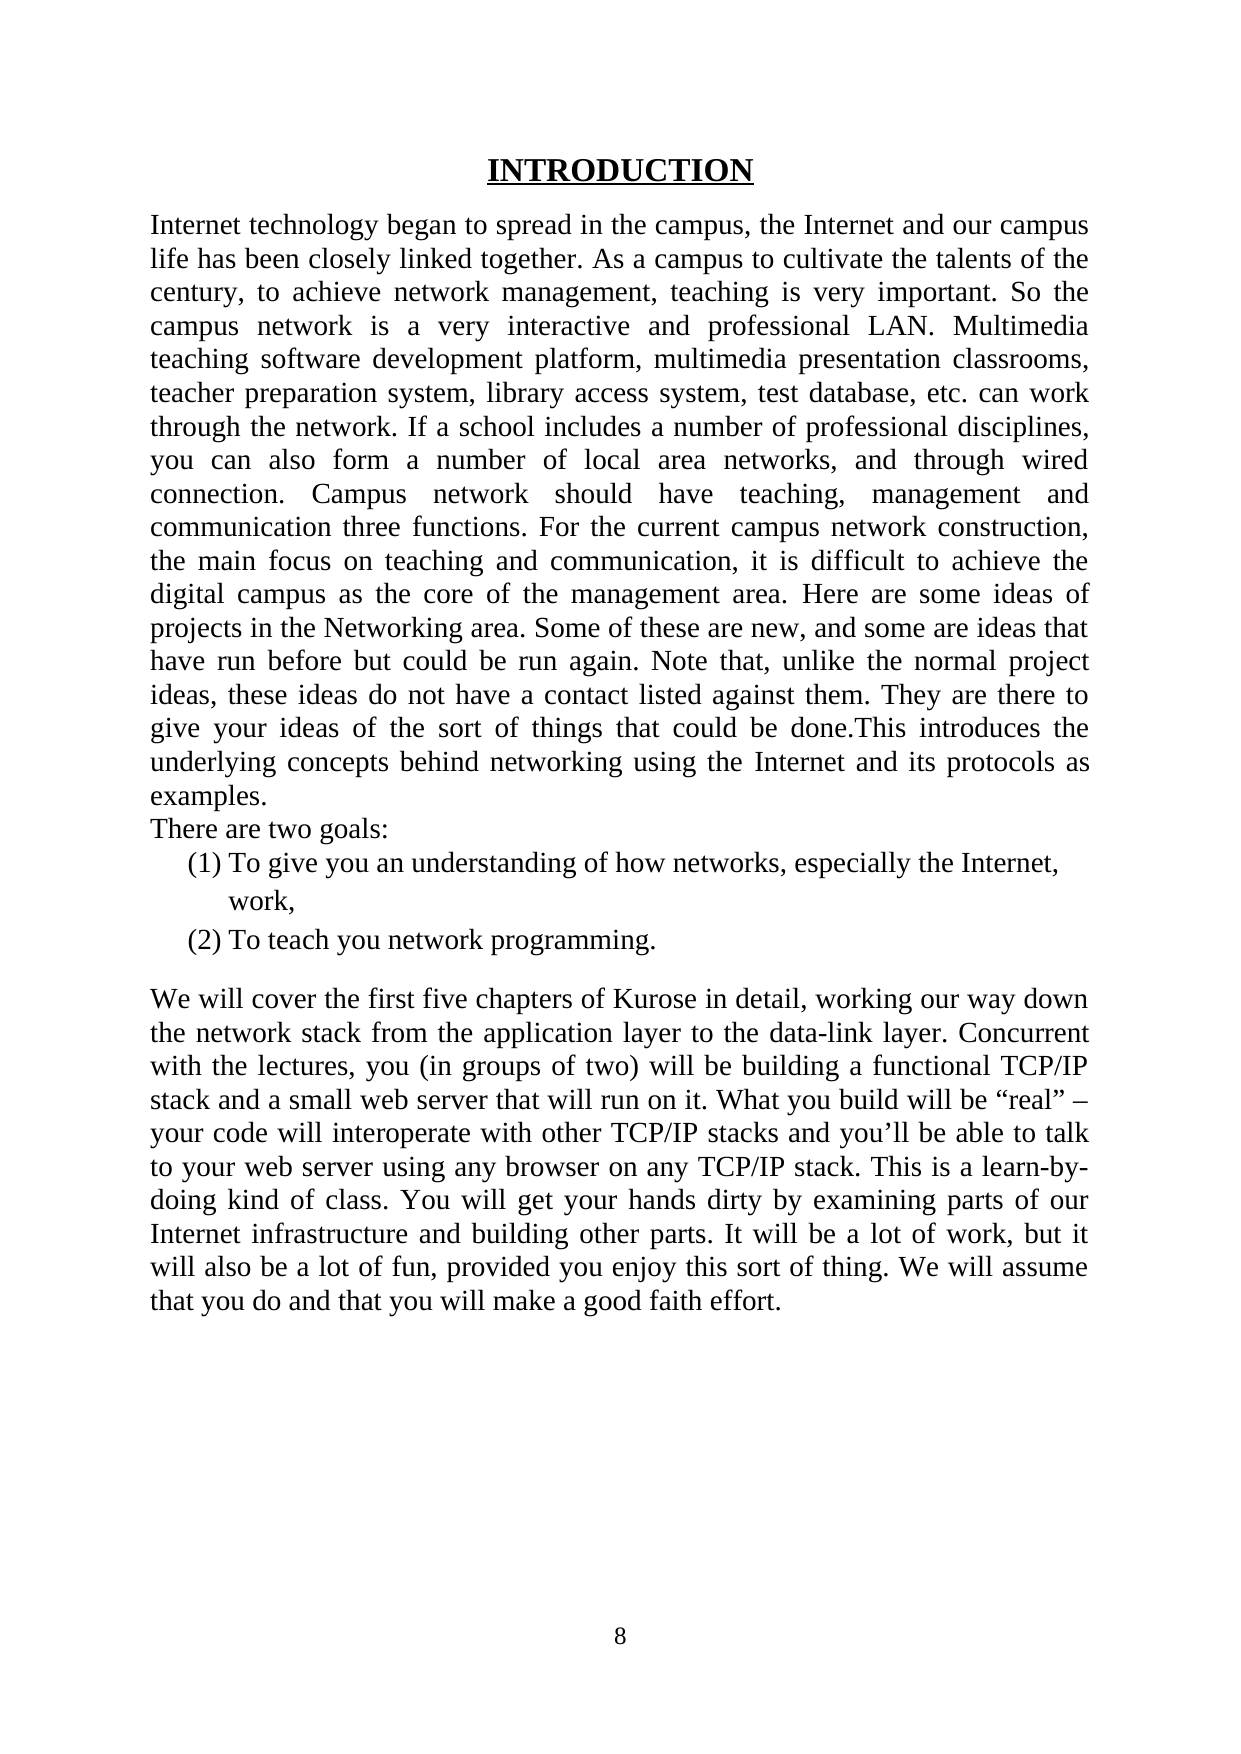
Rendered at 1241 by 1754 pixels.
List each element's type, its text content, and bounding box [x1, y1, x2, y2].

list To teach you network programming. [187, 922, 1090, 955]
list To give you an understanding of how networks, especially the Internet, work, [187, 845, 1090, 917]
text Internet technology began to spread in the campus, the Internet and our campus life has been closely linked together. As a campus to cultivate the talents of the century, to achieve network management, teaching is very important. So the campus network is a very interactive and professional LAN. Multimedia teaching software development platform, multimedia presentation classrooms, teacher preparation system, library access system, test database, etc. can work through the network. If a school includes a number of professional disciplines, you can also form a number of local area networks, and through wired connection. Campus network should have teaching, management and communication three functions. For the current campus network construction, the main focus on teaching and communication, it is difficult to achieve the digital campus as the core of the management area. Here are some ideas of projects in the Networking area. Some of these are new, and some are ideas that have run before but could be run again. Note that, unlike the normal project ideas, these ideas do not have a contact listed against them. They are there to give your ideas of the sort of things that could be done.This introduces the underlying concepts behind networking using the Internet and its protocols as examples. [150, 207, 1090, 811]
text INTRODUCTION [150, 150, 1090, 188]
text We will cover the first five chapters of Kurose in detail, working our way down the network stack from the application layer to the data-link layer. Concurrent with the lectures, you (in groups of two) will be building a functional TCP/IP stack and a small web server that will run on it. What you build will be “real” – your code will interoperate with other TCP/IP stacks and you’ll be able to talk to your web server using any browser on any TCP/IP stack. This is a learn-by-doing kind of class. You will get your hands dirty by examining parts of our Internet infrastructure and building other parts. It will be a lot of work, but it will also be a lot of fun, provided you enjoy this sort of thing. We will assume that you do and that you will make a good faith effort. [150, 981, 1090, 1317]
text There are two goals: [150, 811, 1090, 845]
